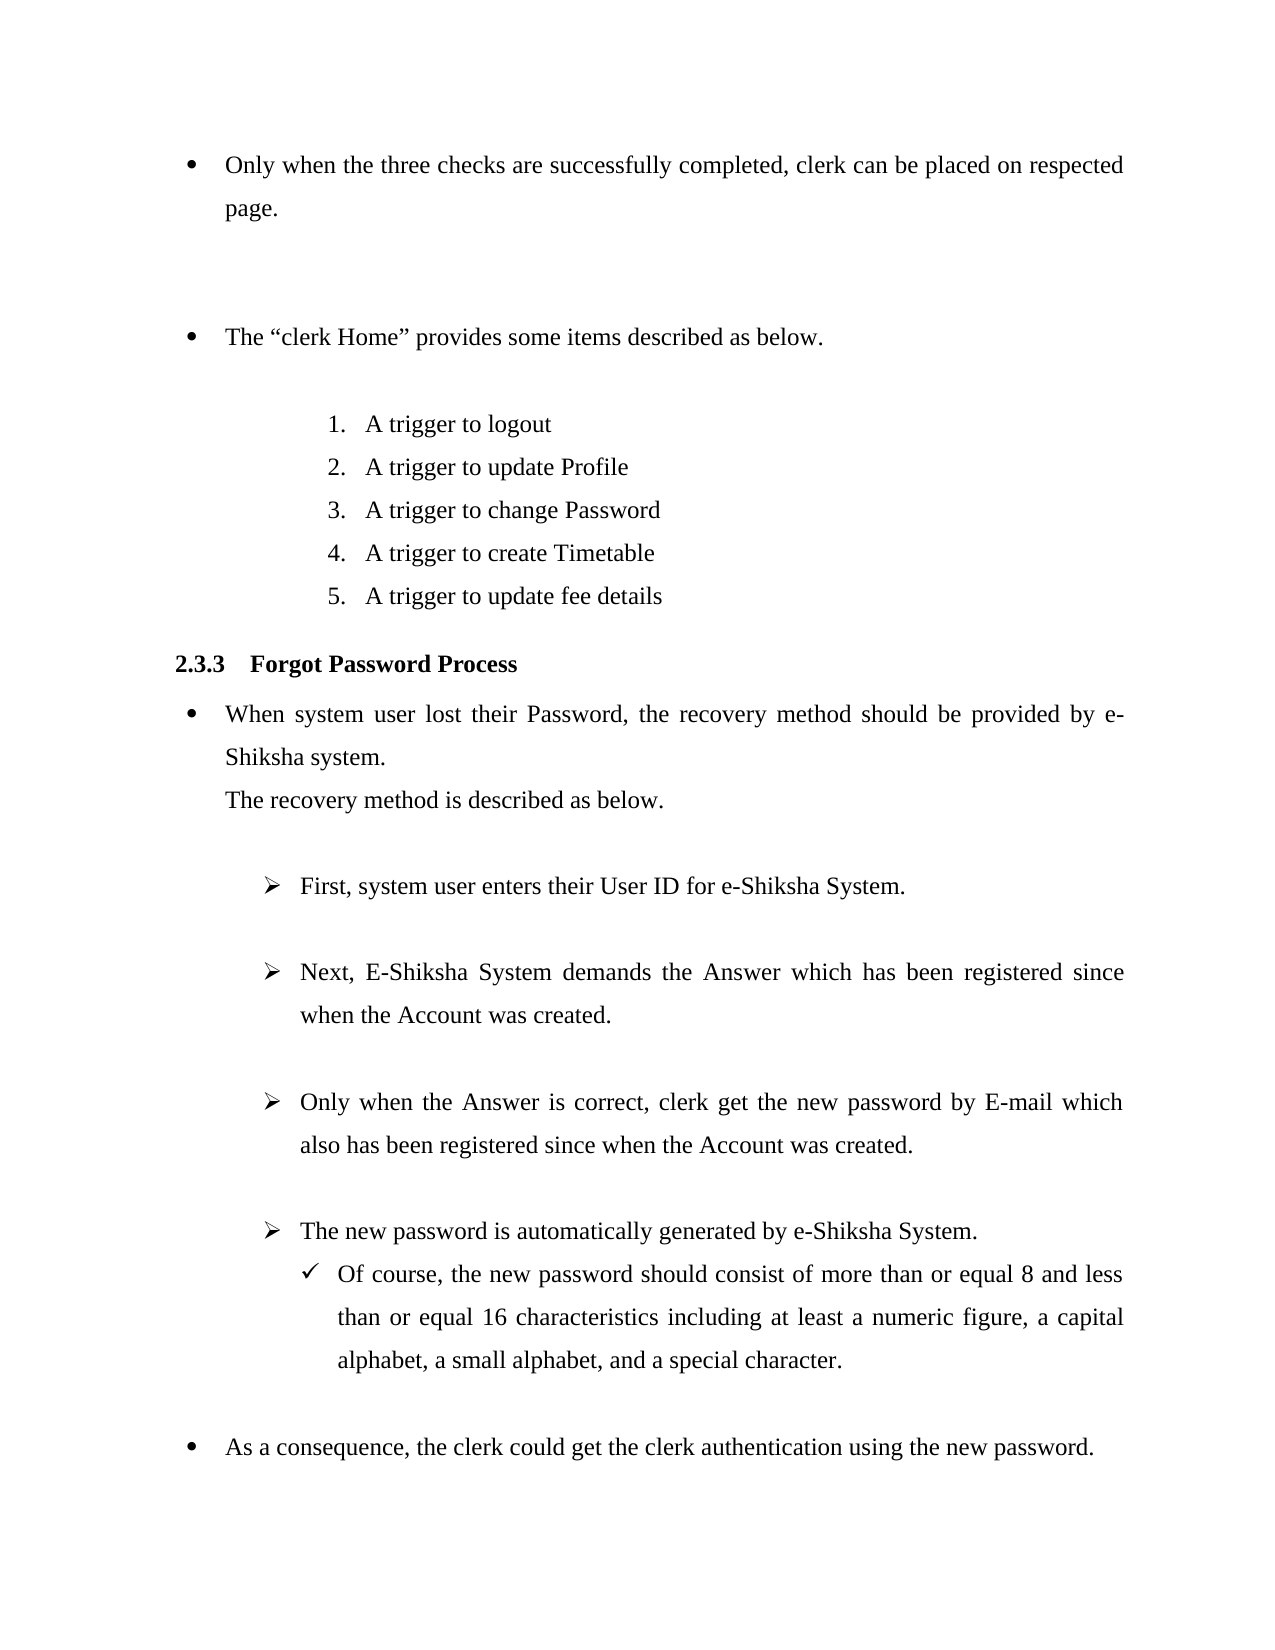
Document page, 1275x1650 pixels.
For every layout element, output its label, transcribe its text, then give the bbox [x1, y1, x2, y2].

list The recovery method is described as below. [225, 785, 1125, 814]
list A trigger to update fee details [327, 581, 1125, 610]
list A trigger to change Password [327, 495, 1125, 524]
list First, system user enters their User ID for e-Shiksha System. [262, 871, 1125, 900]
list Next, E-Shiksha System demands the Answer which has been registered since when the Account was created. [262, 957, 1125, 1029]
list As a consequence, the clerk could get the clerk authentication using the new password. [187, 1432, 1125, 1461]
list A trigger to create Timetable [327, 538, 1125, 567]
list When system user lost their Password, the recovery method should be provided by e-Shiksha system. [187, 699, 1125, 771]
list A trigger to update Profile [327, 452, 1125, 481]
subtitle Forgot Password Process [175, 649, 1035, 678]
list Only when the three checks are successfully completed, clerk can be placed on respected page. [187, 150, 1125, 222]
list Only when the Answer is correct, clerk get the new password by E-mail which also has been registered since when the Account was created. [262, 1087, 1125, 1159]
list Of course, the new password should consist of more than or equal 8 and less than or equal 16 characteristics including at least a numeric figure, a capital alphabet, a small alphabet, and a special character. [300, 1259, 1125, 1374]
list A trigger to logout [327, 409, 1125, 437]
list The “clerk Home” provides some items described as below. [187, 322, 1125, 351]
list The new password is automatically generated by e-Shiksha System. [262, 1216, 1125, 1245]
